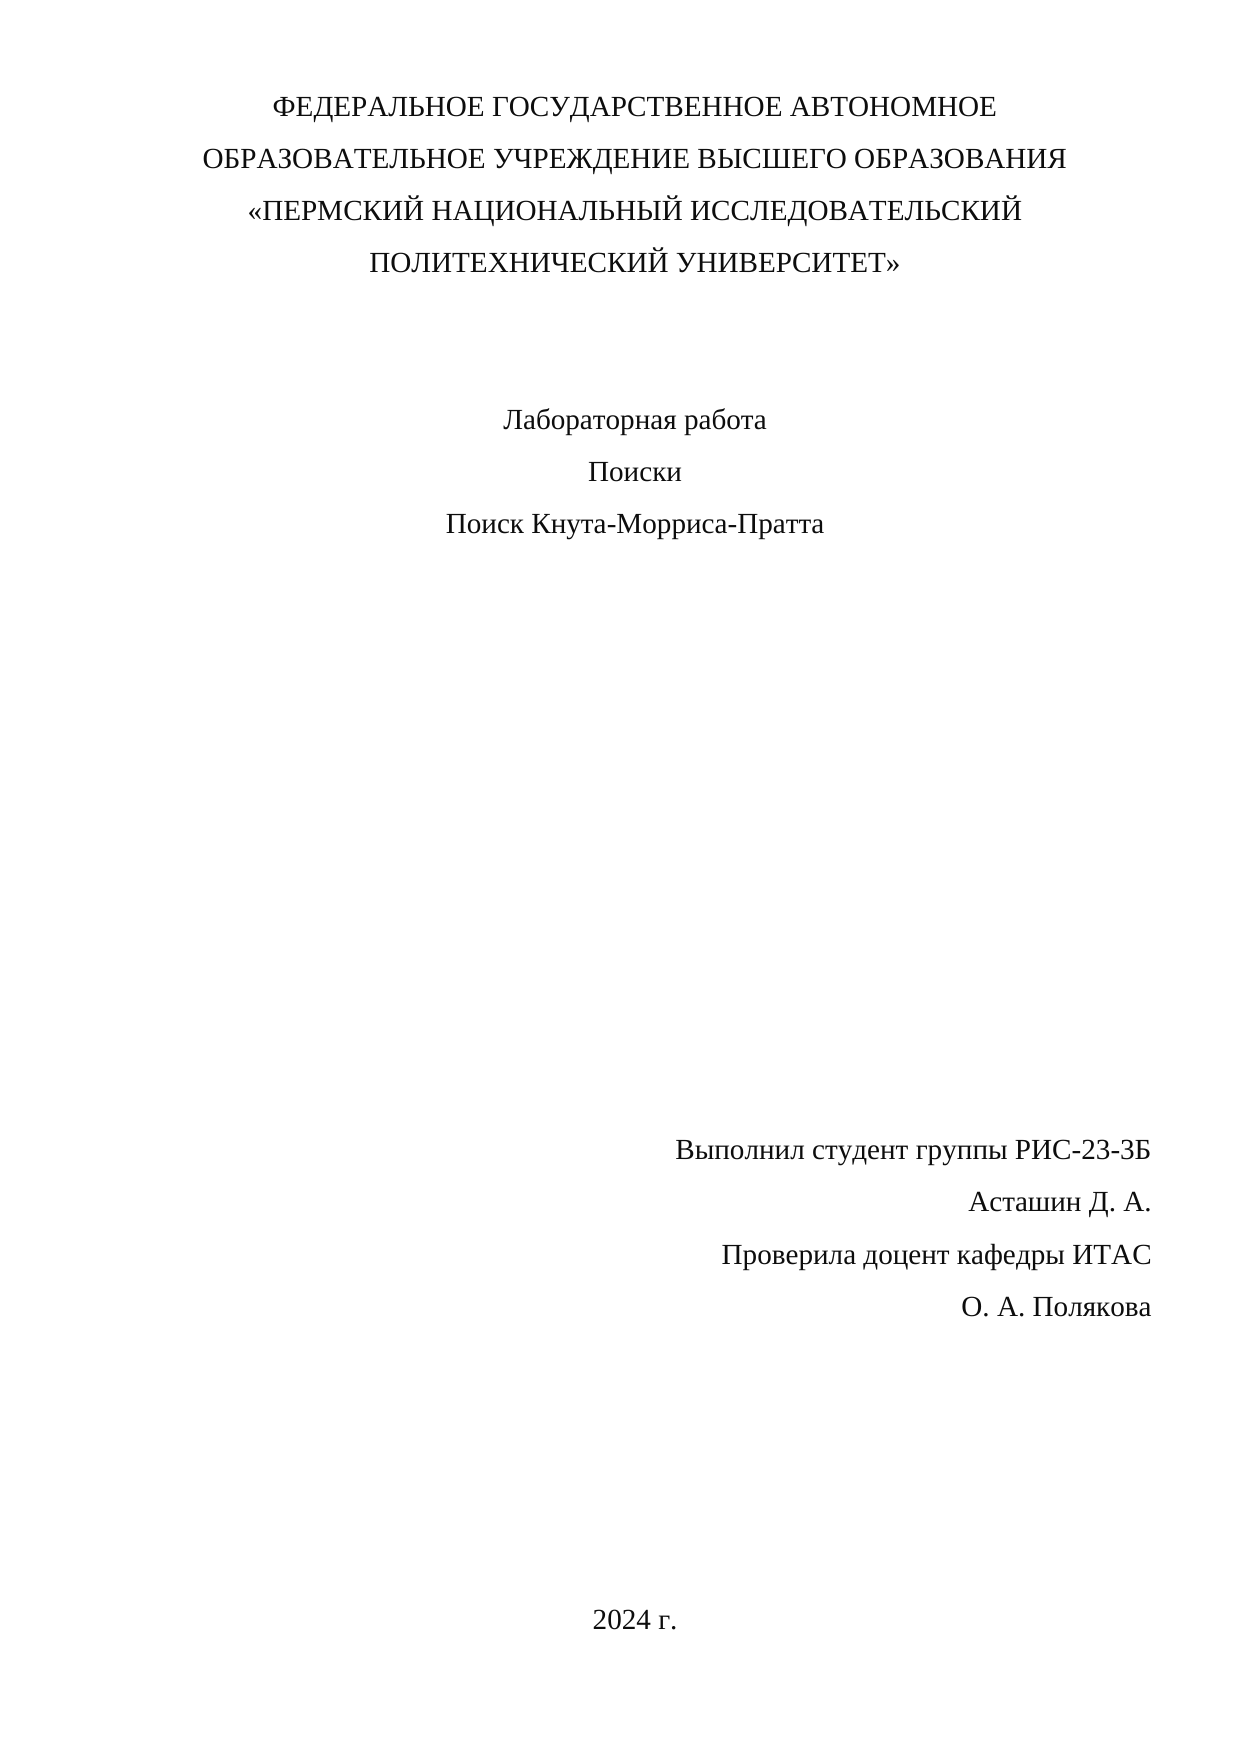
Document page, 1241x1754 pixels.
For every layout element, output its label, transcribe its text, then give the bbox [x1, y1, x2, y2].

text ФЕДЕРАЛЬНОЕ ГОСУДАРСТВЕННОЕ АВТОНОМНОЕ [118, 89, 1152, 122]
text Поиск Кнута-Морриса-Пратта [118, 506, 1152, 540]
text «ПЕРМСКИЙ НАЦИОНАЛЬНЫЙ ИССЛЕДОВАТЕЛЬСКИЙ [118, 193, 1152, 227]
text ПОЛИТЕХНИЧЕСКИЙ УНИВЕРСИТЕТ» [118, 245, 1152, 279]
text Асташин Д. А. [118, 1184, 1152, 1218]
text ОБРАЗОВАТЕЛЬНОЕ УЧРЕЖДЕНИЕ ВЫСШЕГО ОБРАЗОВАНИЯ [118, 141, 1152, 174]
text Проверила доцент кафедры ИТАС [118, 1237, 1152, 1270]
text 2024 г. [118, 1602, 1152, 1636]
text Поиски [118, 454, 1152, 487]
text Лабораторная работа [118, 402, 1152, 435]
text О. А. Полякова [118, 1289, 1152, 1322]
text Выполнил студент группы РИС-23-3Б [118, 1132, 1152, 1166]
